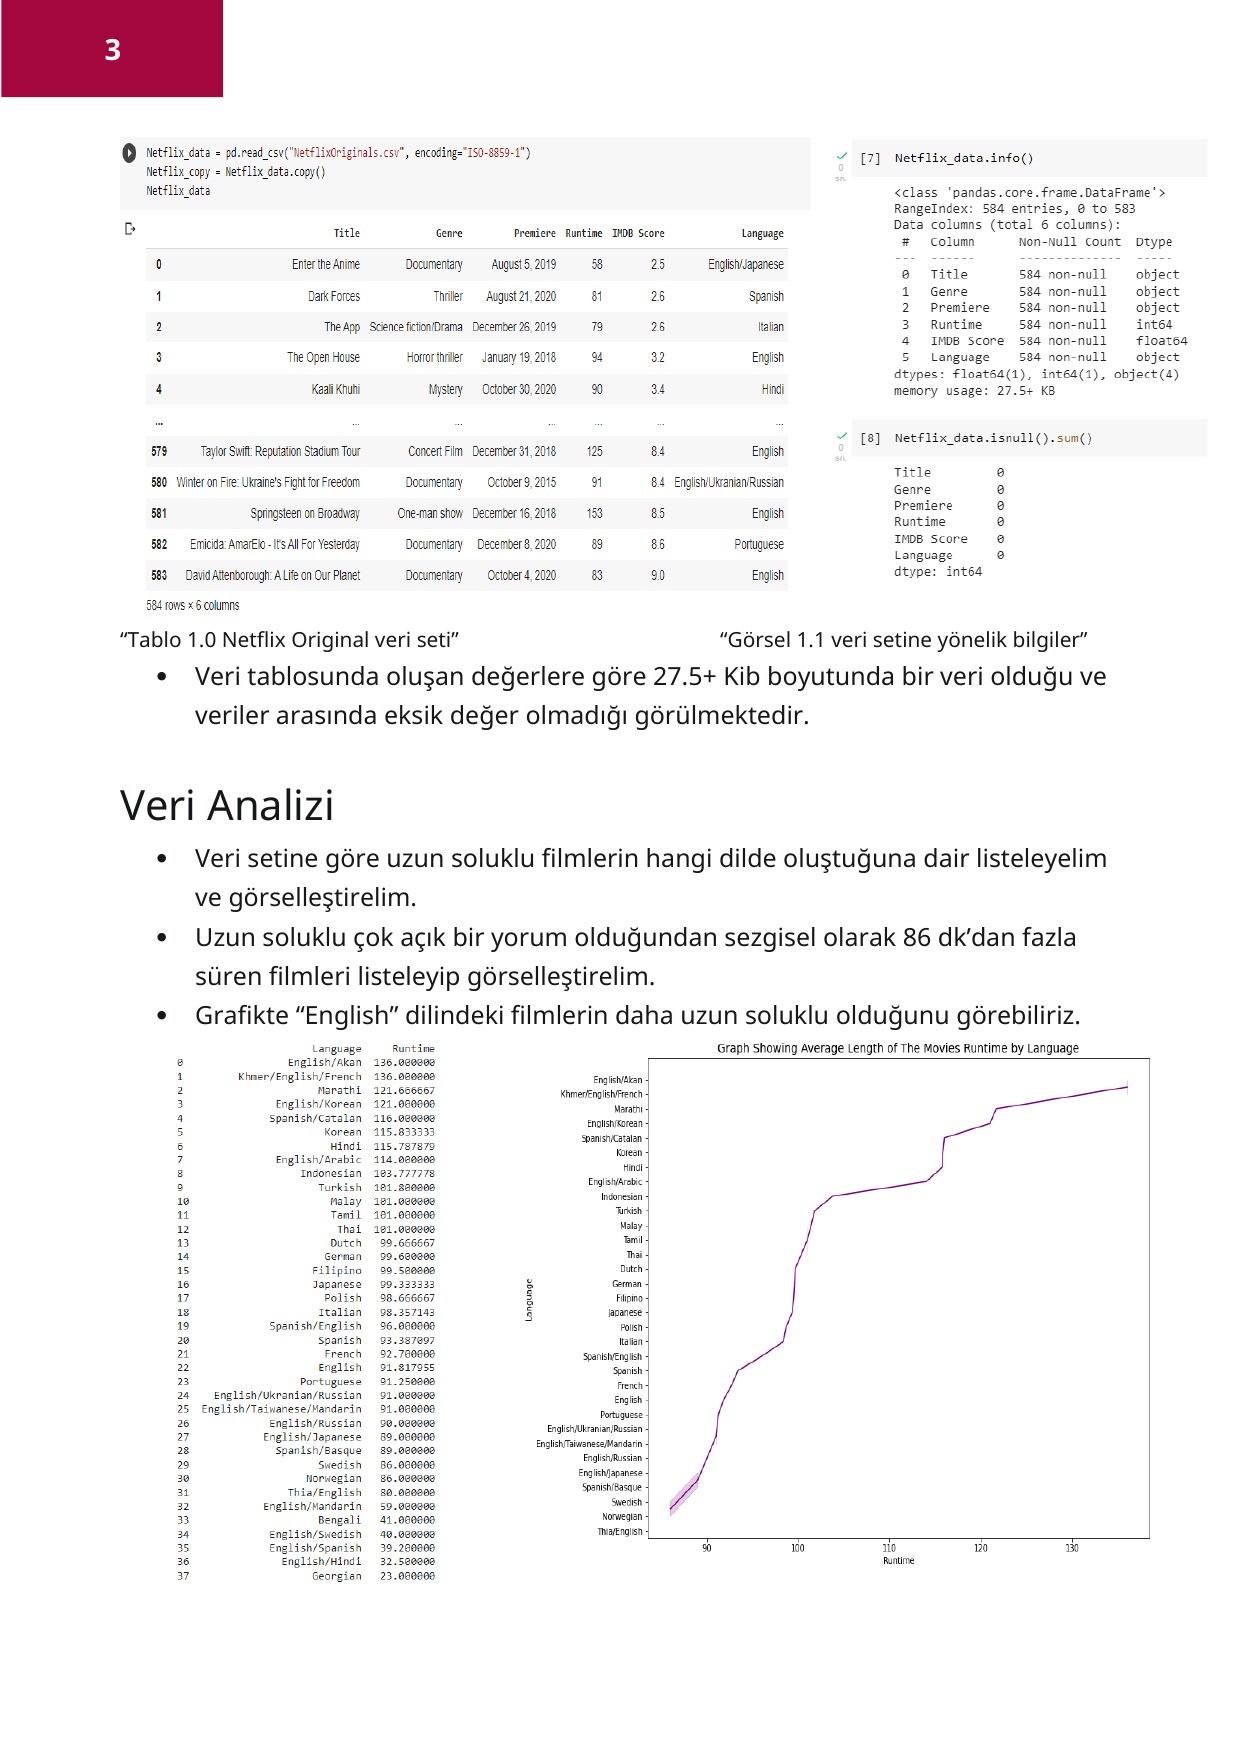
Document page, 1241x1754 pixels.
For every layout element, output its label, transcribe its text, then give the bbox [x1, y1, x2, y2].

text Veri Analizi [120, 776, 1120, 832]
picture [832, 139, 1208, 596]
picture [167, 1040, 449, 1583]
list Veri setine göre uzun soluklu filmlerin hangi dilde oluştuğuna dair listeleyelim ve görselleştirelim. [157, 841, 1120, 914]
picture [120, 137, 811, 620]
list Veri tablosunda oluşan değerlere göre 27.5+ Kib boyutunda bir veri olduğu ve veriler arasında eksik değer olmadığı görülmektedir. [157, 658, 1120, 731]
picture [498, 1037, 1171, 1574]
list Grafikte “English” dilindeki filmlerin daha uzun soluklu olduğunu görebiliriz. [157, 997, 1120, 1032]
list Uzun soluklu çok açık bir yorum olduğundan sezgisel olarak 86 dk’dan fazla süren filmleri listeleyip görselleştirelim. [157, 919, 1120, 992]
text “Tablo 1.0 Netflix Original veri seti” “Görsel 1.1 veri setine yönelik bilgiler” [120, 626, 1120, 654]
